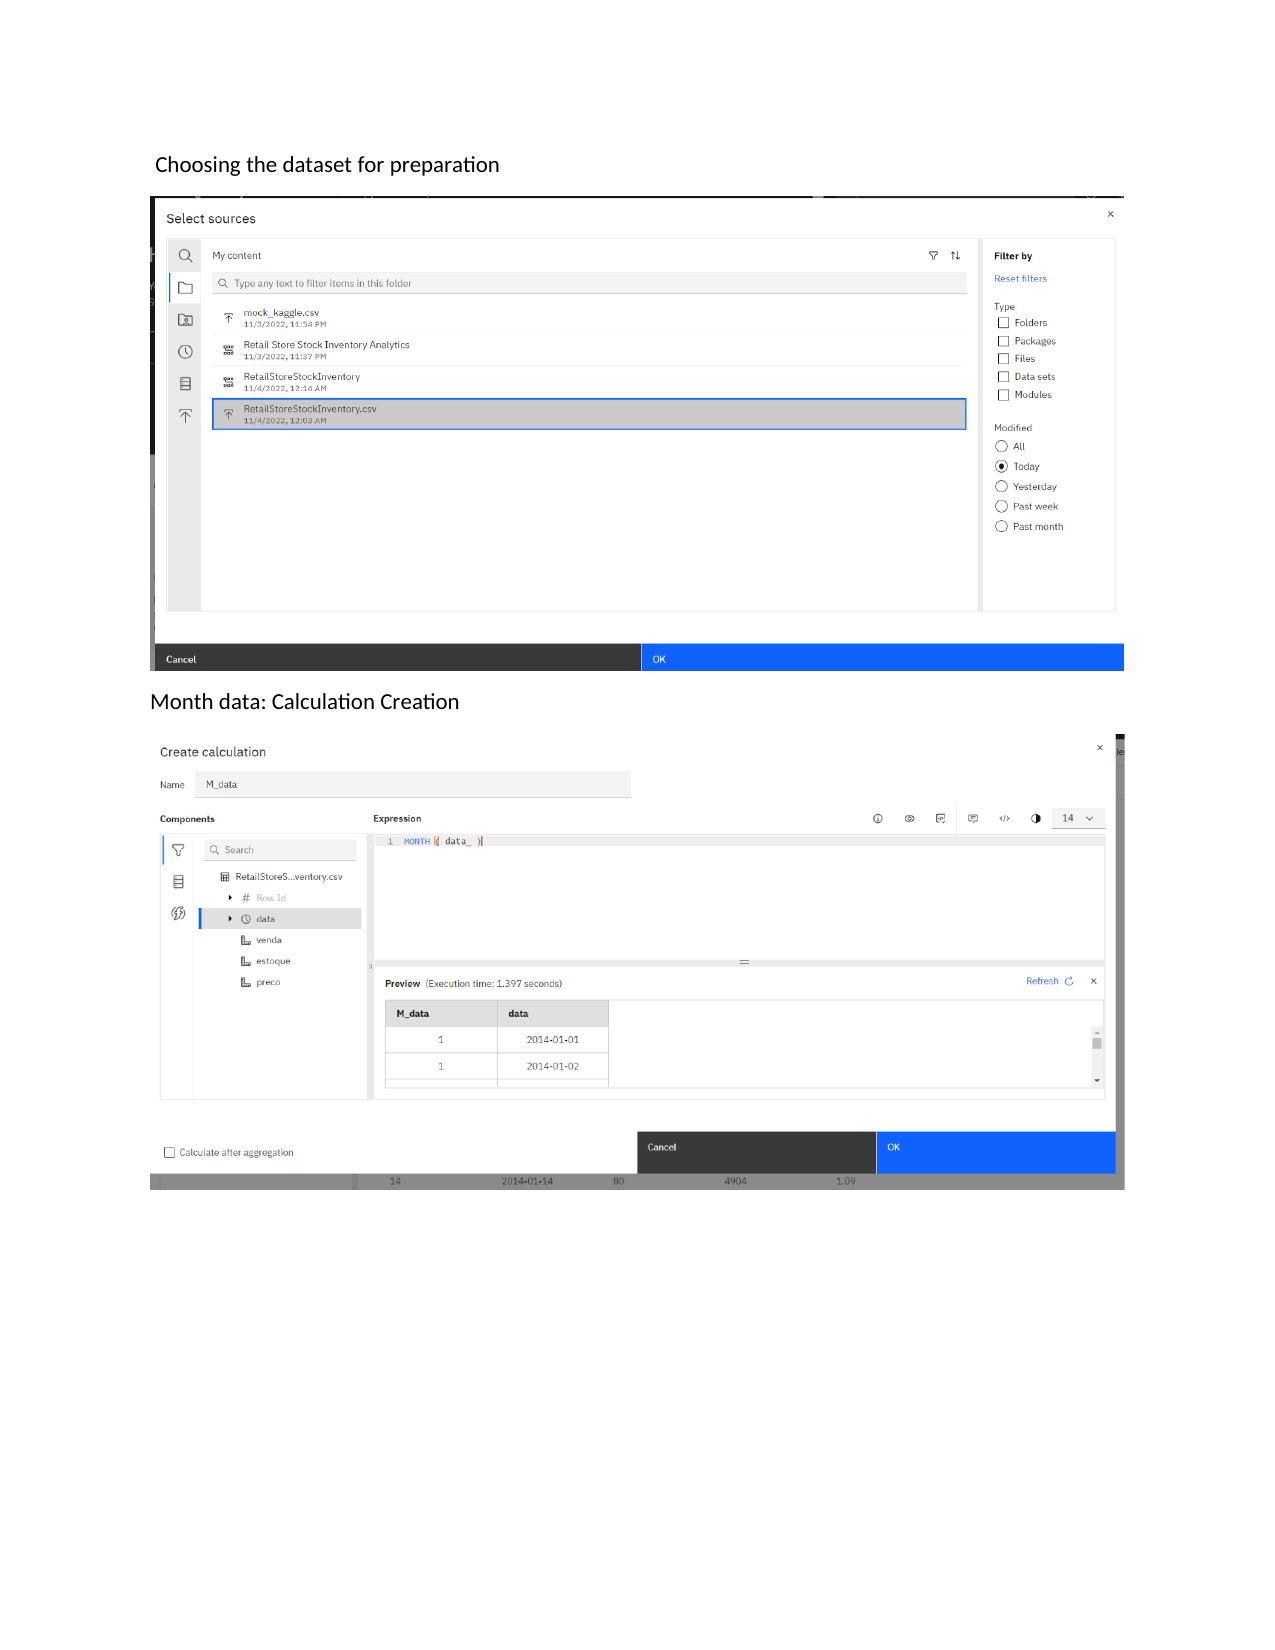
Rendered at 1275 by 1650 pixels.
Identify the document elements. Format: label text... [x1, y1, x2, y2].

text Choosing the dataset for preparation [155, 150, 1152, 178]
picture [150, 734, 1125, 1190]
picture [150, 196, 1124, 671]
